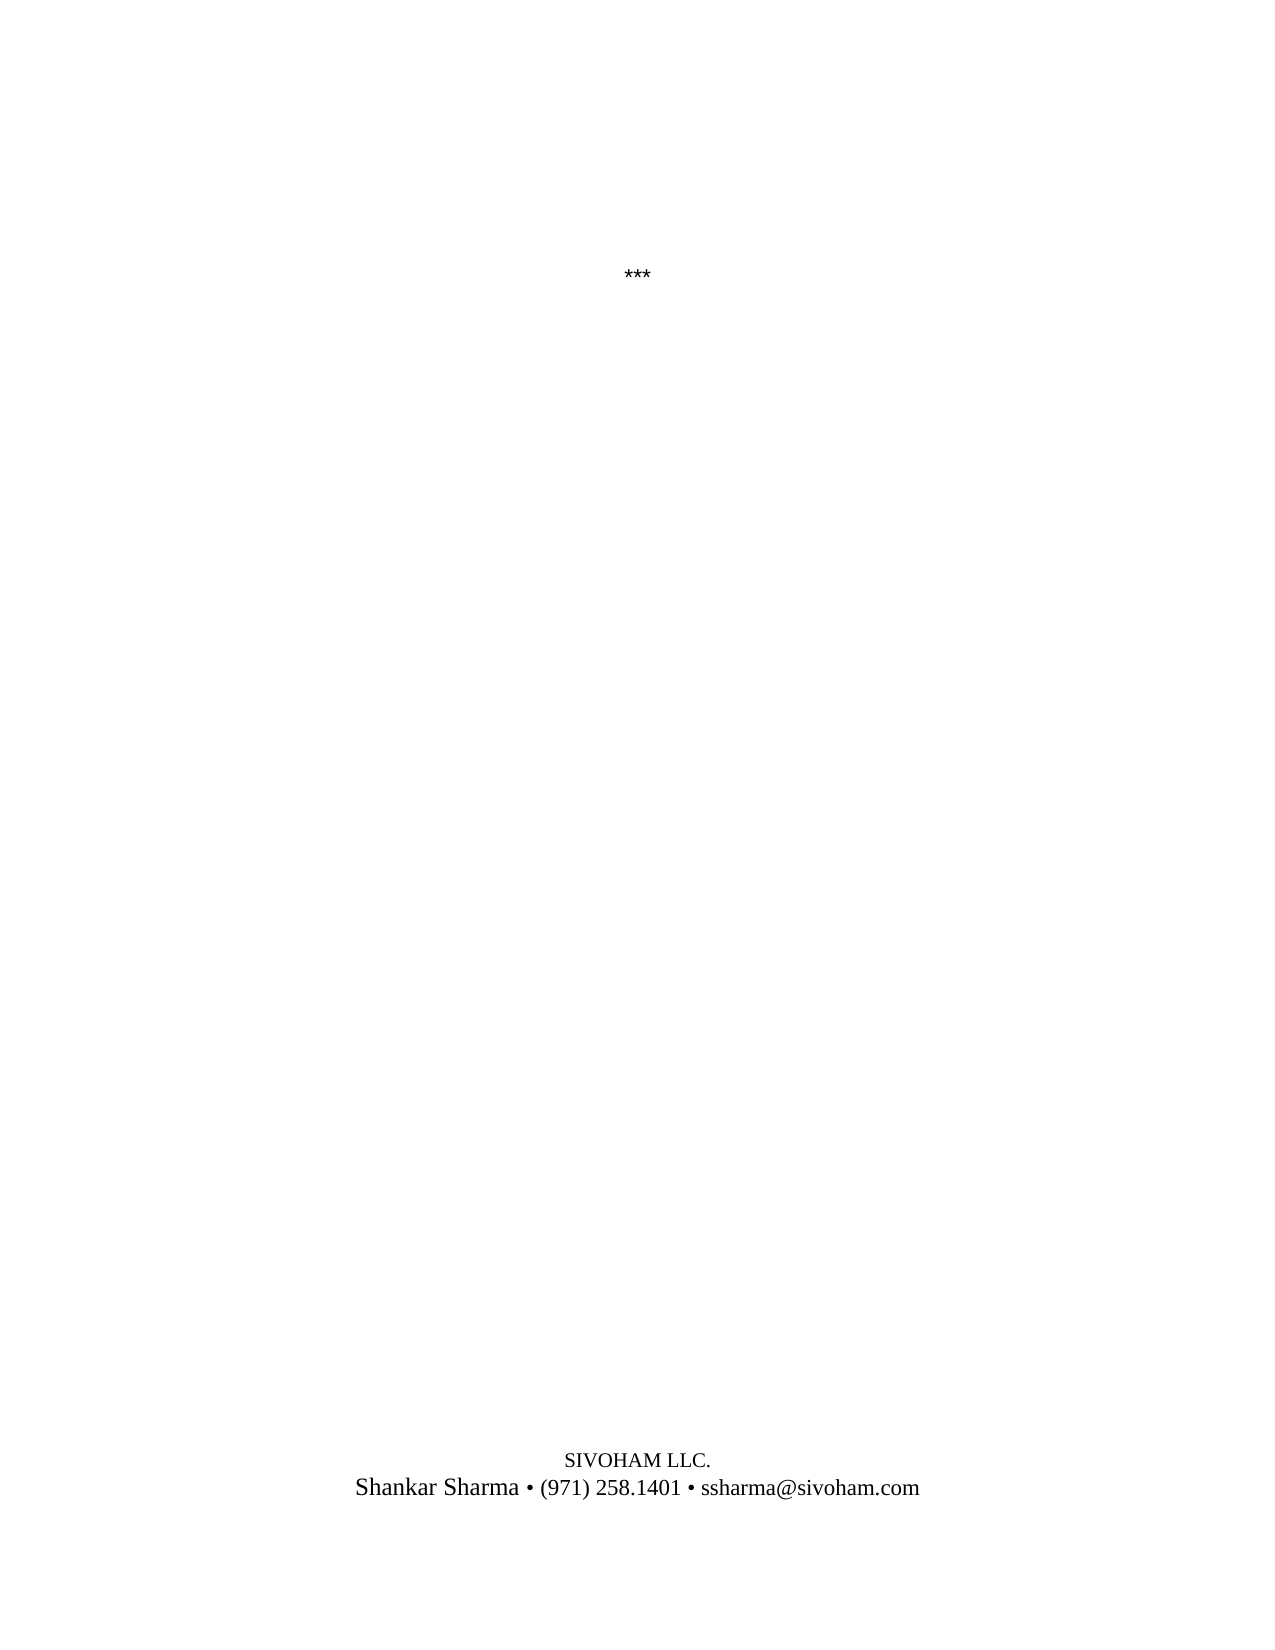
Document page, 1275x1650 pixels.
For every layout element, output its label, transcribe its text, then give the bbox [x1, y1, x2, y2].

text *** [112, 264, 1162, 290]
